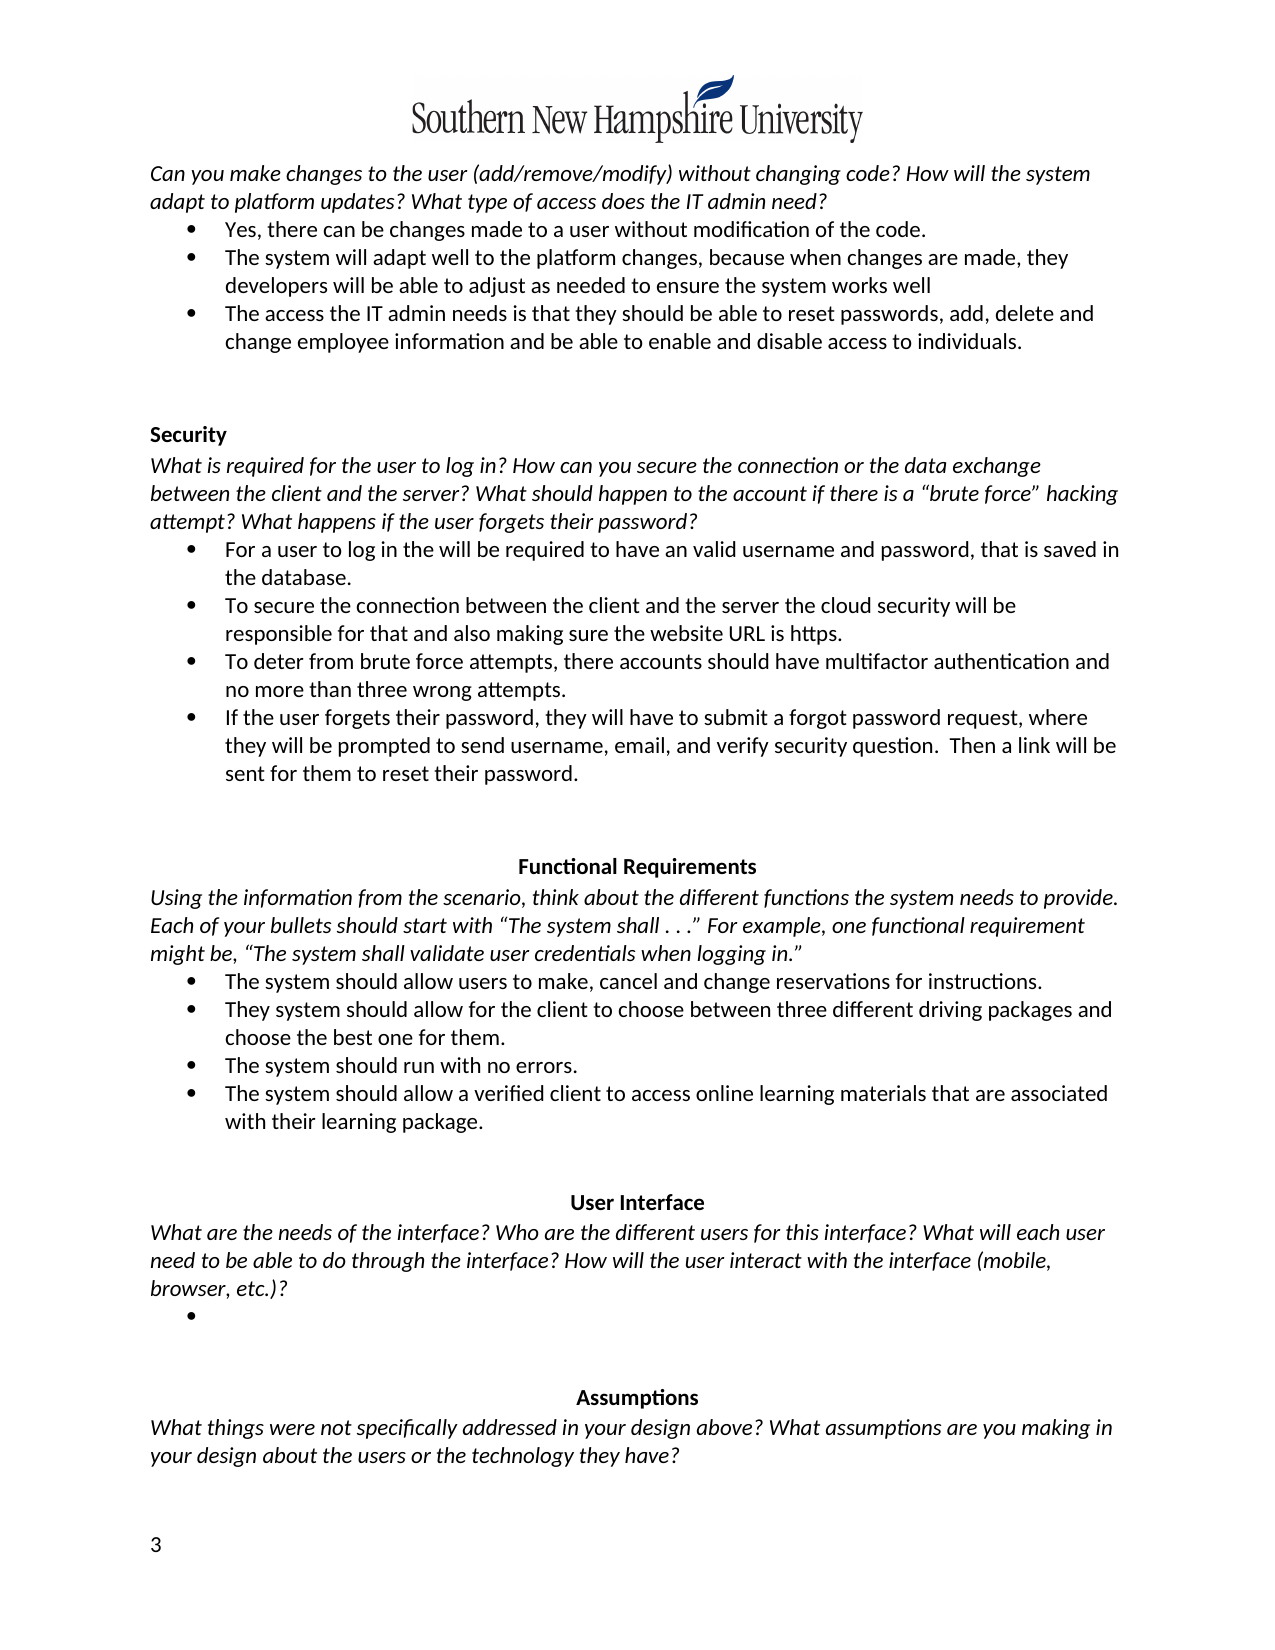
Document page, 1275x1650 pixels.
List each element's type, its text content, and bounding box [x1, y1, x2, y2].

list The system should run with no errors. [187, 1051, 1125, 1079]
list To secure the connection between the client and the server the cloud security will be responsible for that and also making sure the website URL is https. [187, 591, 1125, 647]
list The access the IT admin needs is that they should be able to reset passwords, add, delete and change employee information and be able to enable and disable access to individuals. [187, 299, 1125, 355]
list The system will adapt well to the platform changes, because when changes are made, they developers will be able to adjust as needed to ensure the system works well [187, 243, 1125, 299]
list The system should allow a verified client to access online learning materials that are associated with their learning package. [187, 1079, 1125, 1135]
list Yes, there can be changes made to a user without modification of the code. [187, 215, 1125, 243]
subtitle Security [150, 421, 1125, 448]
text What things were not specifically addressed in your design above? What assumptions are you making in your design about the users or the technology they have? [150, 1413, 1125, 1469]
picture [412, 75, 863, 143]
text Using the information from the scenario, think about the different functions the system needs to provide. Each of your bullets should start with “The system shall . . .” For example, one functional requirement might be, “The system shall validate user credentials when logging in.” [150, 883, 1125, 967]
list To deter from brute force attempts, there accounts should have multifactor authentication and no more than three wrong attempts. [187, 647, 1125, 703]
list For a user to log in the will be required to have an valid username and password, that is saved in the database. [187, 535, 1125, 591]
text What is required for the user to log in? How can you secure the connection or the data exchange between the client and the server? What should happen to the account if there is a “brute force” hacking attempt? What happens if the user forgets their password? [150, 451, 1125, 535]
list The system should allow users to make, cancel and change reservations for instructions. [187, 967, 1125, 995]
list They system should allow for the client to choose between three different driving packages and choose the best one for them. [187, 995, 1125, 1051]
subtitle Assumptions [150, 1383, 1125, 1411]
list If the user forgets their password, they will have to submit a forgot password request, where they will be prompted to send username, email, and verify security question. Then a link will be sent for them to reset their password. [187, 703, 1125, 787]
subtitle Functional Requirements [150, 852, 1125, 881]
text Can you make changes to the user (add/remove/modify) without changing code? How will the system adapt to platform updates? What type of access does the IT admin need? [150, 159, 1125, 215]
text What are the needs of the interface? Who are the different users for this interface? What will each user need to be able to do through the interface? How will the user interact with the interface (mobile, browser, etc.)? [150, 1218, 1125, 1302]
subtitle User Interface [150, 1188, 1125, 1216]
